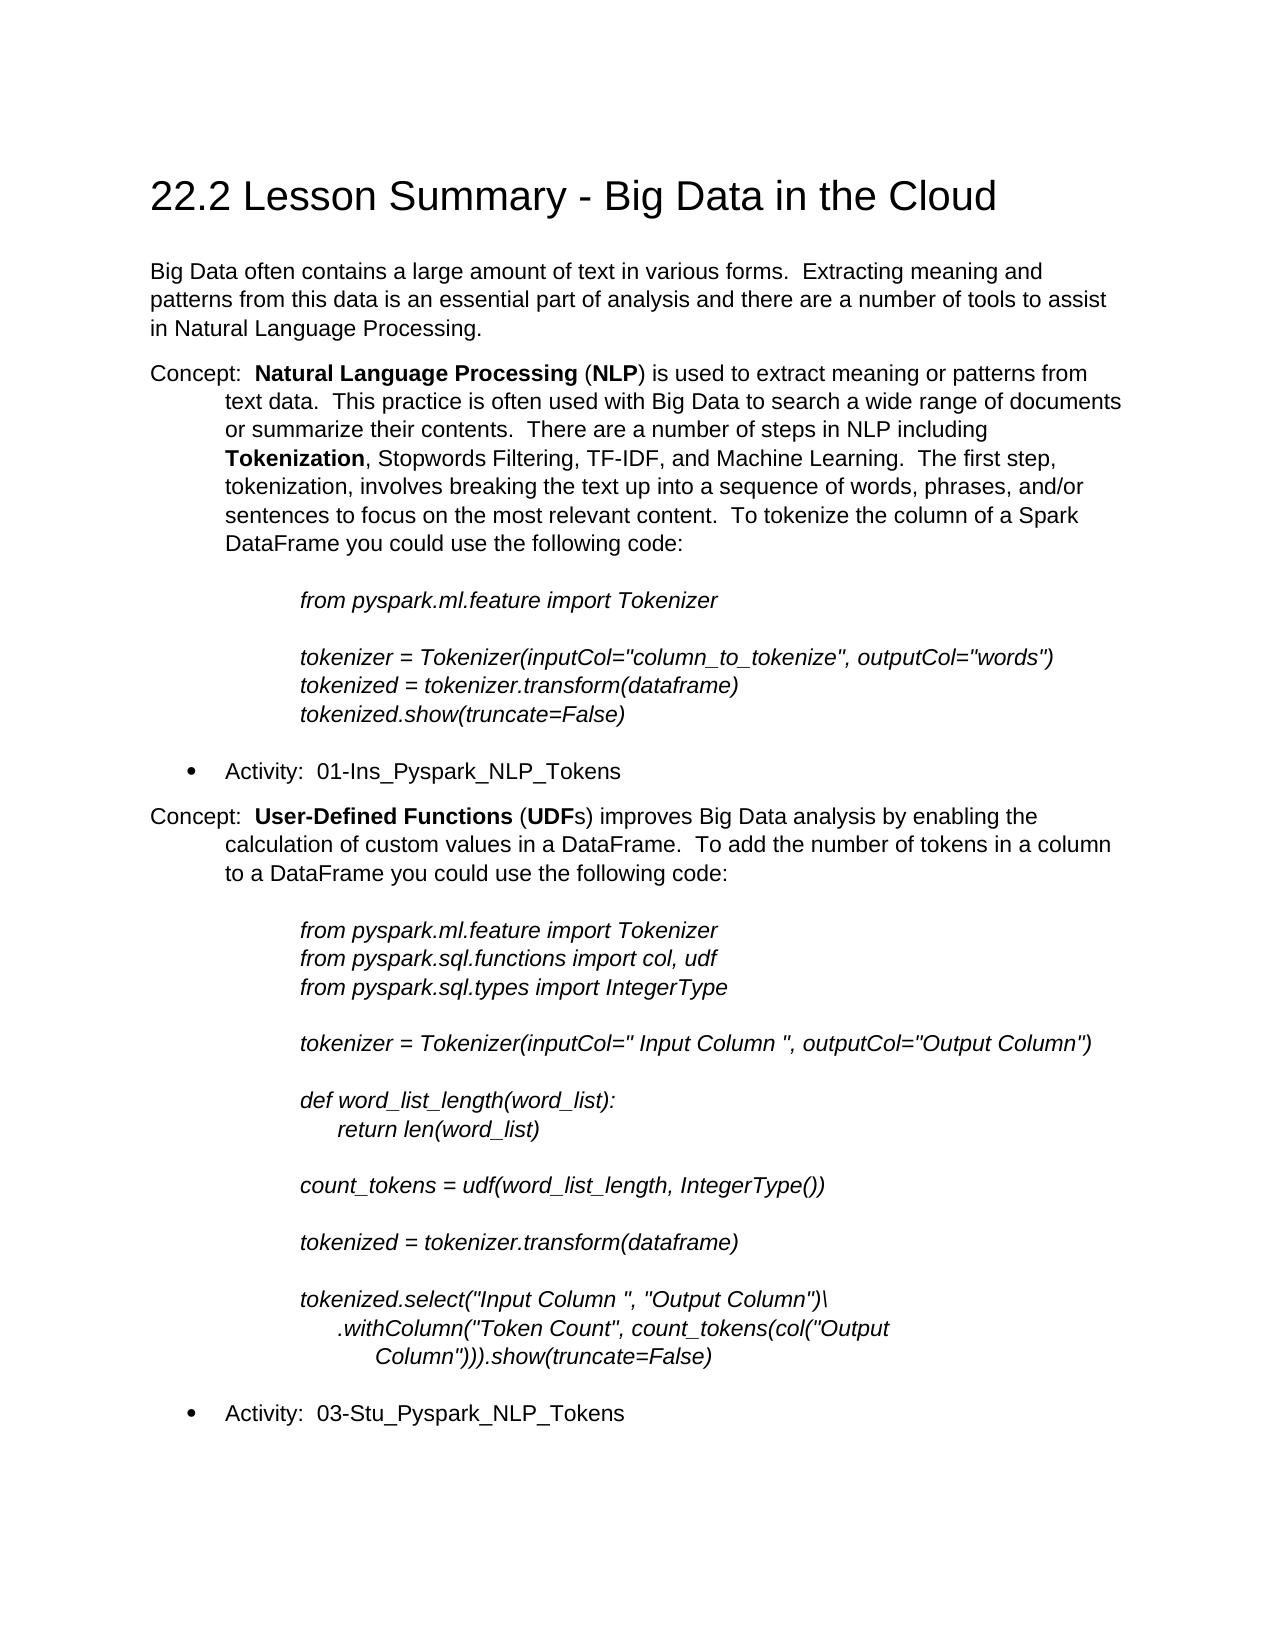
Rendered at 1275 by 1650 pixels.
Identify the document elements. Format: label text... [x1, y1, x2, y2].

text tokenized.select("Input Column ", "Output Column")\ [300, 1286, 1125, 1313]
text tokenizer = Tokenizer(inputCol="column_to_tokenize", outputCol="words") [300, 644, 1125, 670]
text count_tokens = udf(word_list_length, IntegerType()) [300, 1172, 1125, 1199]
text from pyspark.ml.feature import Tokenizer [300, 917, 1125, 943]
text tokenized.show(truncate=False) [300, 701, 1125, 727]
text tokenizer = Tokenizer(inputCol=" Input Column ", outputCol="Output Column") [300, 1030, 1125, 1057]
text def word_list_length(word_list): [300, 1087, 1125, 1113]
text tokenized = tokenizer.transform(dataframe) [300, 672, 1125, 699]
text Concept: Natural Language Processing (NLP) is used to extract meaning or patterns from text data. This practice is often used with Big Data to search a wide range of documents or summarize their contents. There are a number of steps in NLP including Tokenization, Stopwords Filtering, TF-IDF, and Machine Learning. The first step, tokenization, involves breaking the text up into a sequence of words, phrases, and/or sentences to focus on the most relevant content. To tokenize the column of a Spark DataFrame you could use the following code: [150, 359, 1125, 557]
text 22.2 Lesson Summary - Big Data in the Cloud [150, 171, 1125, 219]
text return len(word_list) [337, 1116, 1125, 1142]
text Concept: User-Defined Functions (UDFs) improves Big Data analysis by enabling the calculation of custom values in a DataFrame. To add the number of tokens in a column to a DataFrame you could use the following code: [150, 803, 1125, 886]
text from pyspark.ml.feature import Tokenizer [300, 587, 1125, 613]
text .withColumn("Token Count", count_tokens(col("Output Column"))).show(truncate=False) [337, 1315, 1125, 1369]
list Activity: 01-Ins_Pyspark_NLP_Tokens [187, 758, 1125, 784]
list Activity: 03-Stu_Pyspark_NLP_Tokens [187, 1400, 1125, 1426]
text from pyspark.sql.types import IntegerType [300, 973, 1125, 1000]
text from pyspark.sql.functions import col, udf [300, 945, 1125, 971]
text Big Data often contains a large amount of text in various forms. Extracting meaning and patterns from this data is an essential part of analysis and there are a number of tools to assist in Natural Language Processing. [150, 258, 1125, 341]
text tokenized = tokenizer.transform(dataframe) [300, 1229, 1125, 1256]
